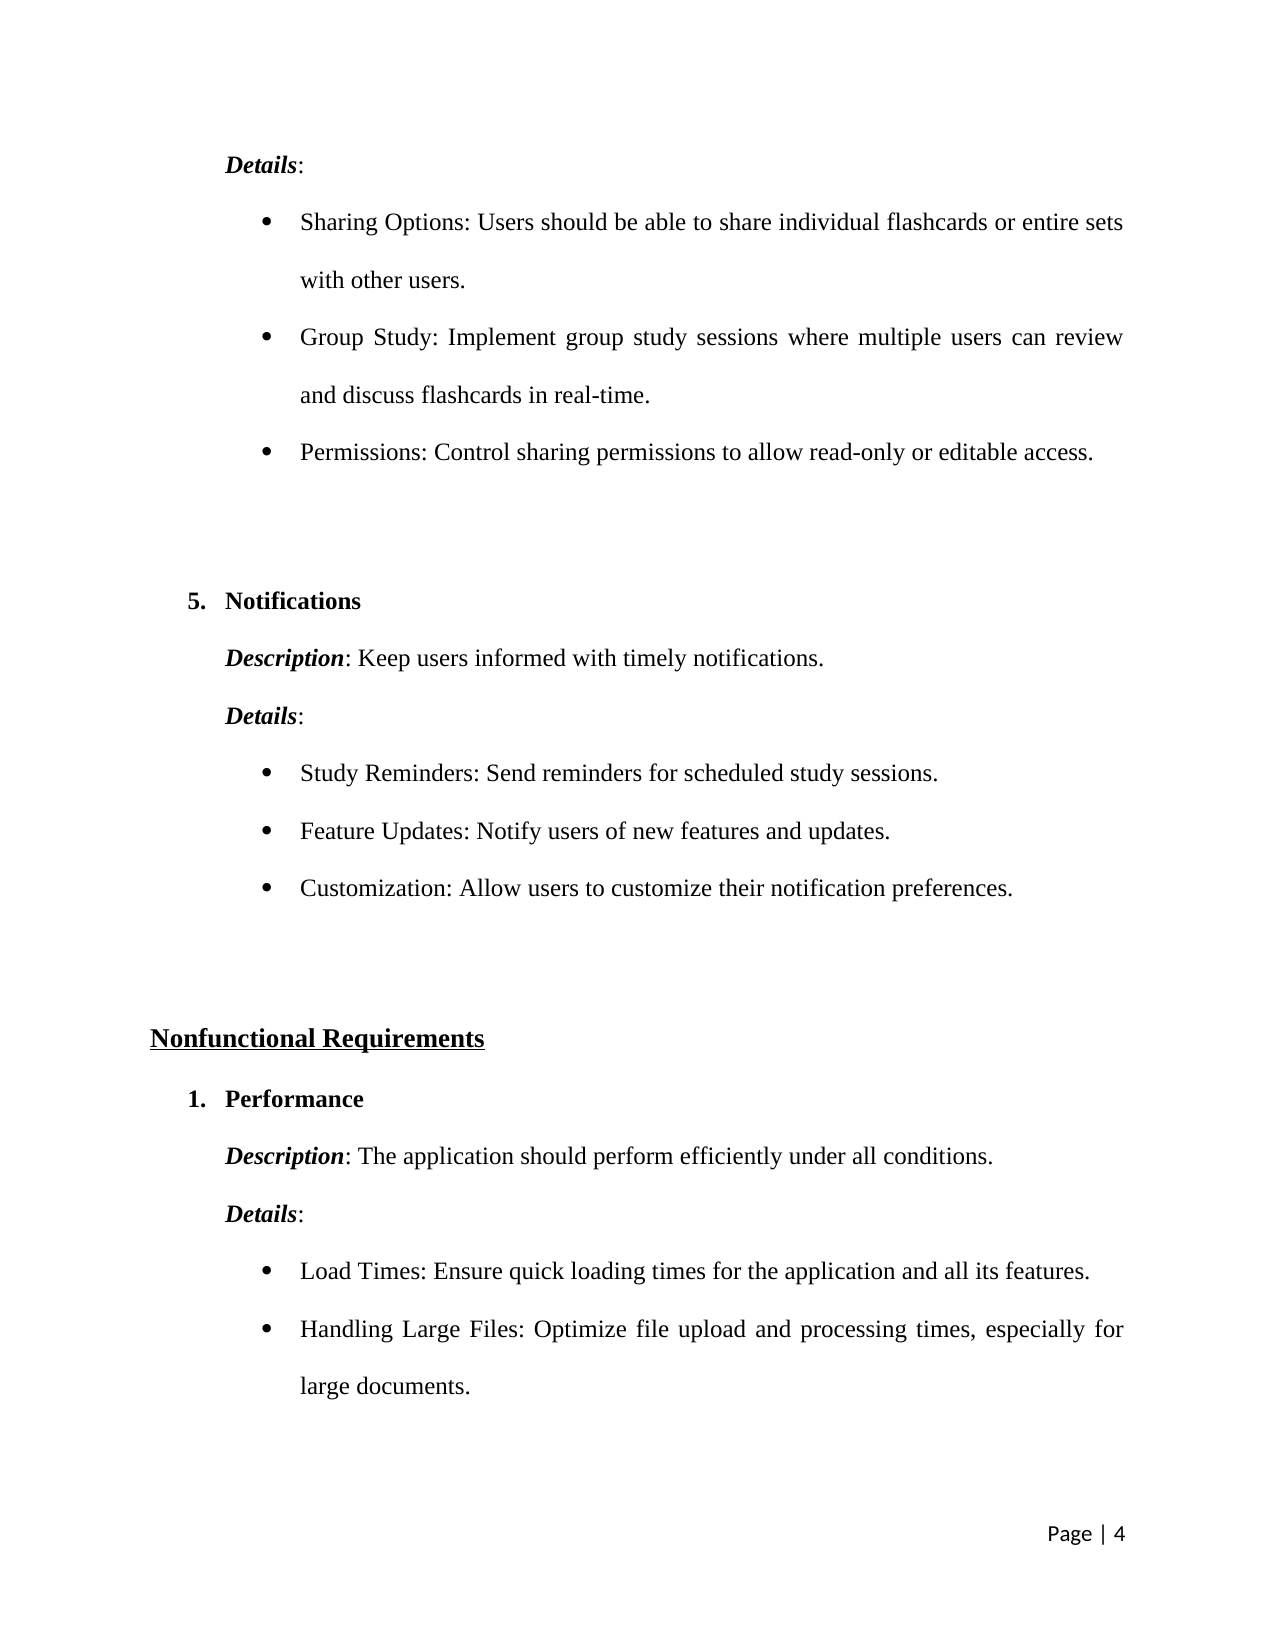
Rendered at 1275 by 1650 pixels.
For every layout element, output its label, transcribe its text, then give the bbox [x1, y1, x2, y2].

list Handling Large Files: Optimize file upload and processing times, especially for large documents. [262, 1314, 1125, 1400]
list Load Times: Ensure quick loading times for the application and all its features. [262, 1256, 1125, 1285]
list Permissions: Control sharing permissions to allow read-only or editable access. [262, 437, 1125, 466]
list Group Study: Implement group study sessions where multiple users can review and discuss flashcards in real-time. [262, 322, 1125, 409]
list Details: [225, 701, 1125, 729]
list Feature Updates: Notify users of new features and updates. [262, 816, 1125, 844]
list Study Reminders: Send reminders for scheduled study sessions. [262, 758, 1125, 787]
list Description: The application should perform efficiently under all conditions. [225, 1141, 1125, 1170]
list Customization: Allow users to customize their notification preferences. [262, 873, 1125, 902]
list Details: [225, 150, 1125, 179]
list Notifications [187, 586, 1125, 614]
list Sharing Options: Users should be able to share individual flashcards or entire sets with other users. [262, 207, 1125, 294]
subtitle Nonfunctional Requirements [150, 1022, 1125, 1053]
list Description: Keep users informed with timely notifications. [225, 643, 1125, 672]
list Performance [187, 1084, 1125, 1113]
list Details: [225, 1199, 1125, 1228]
